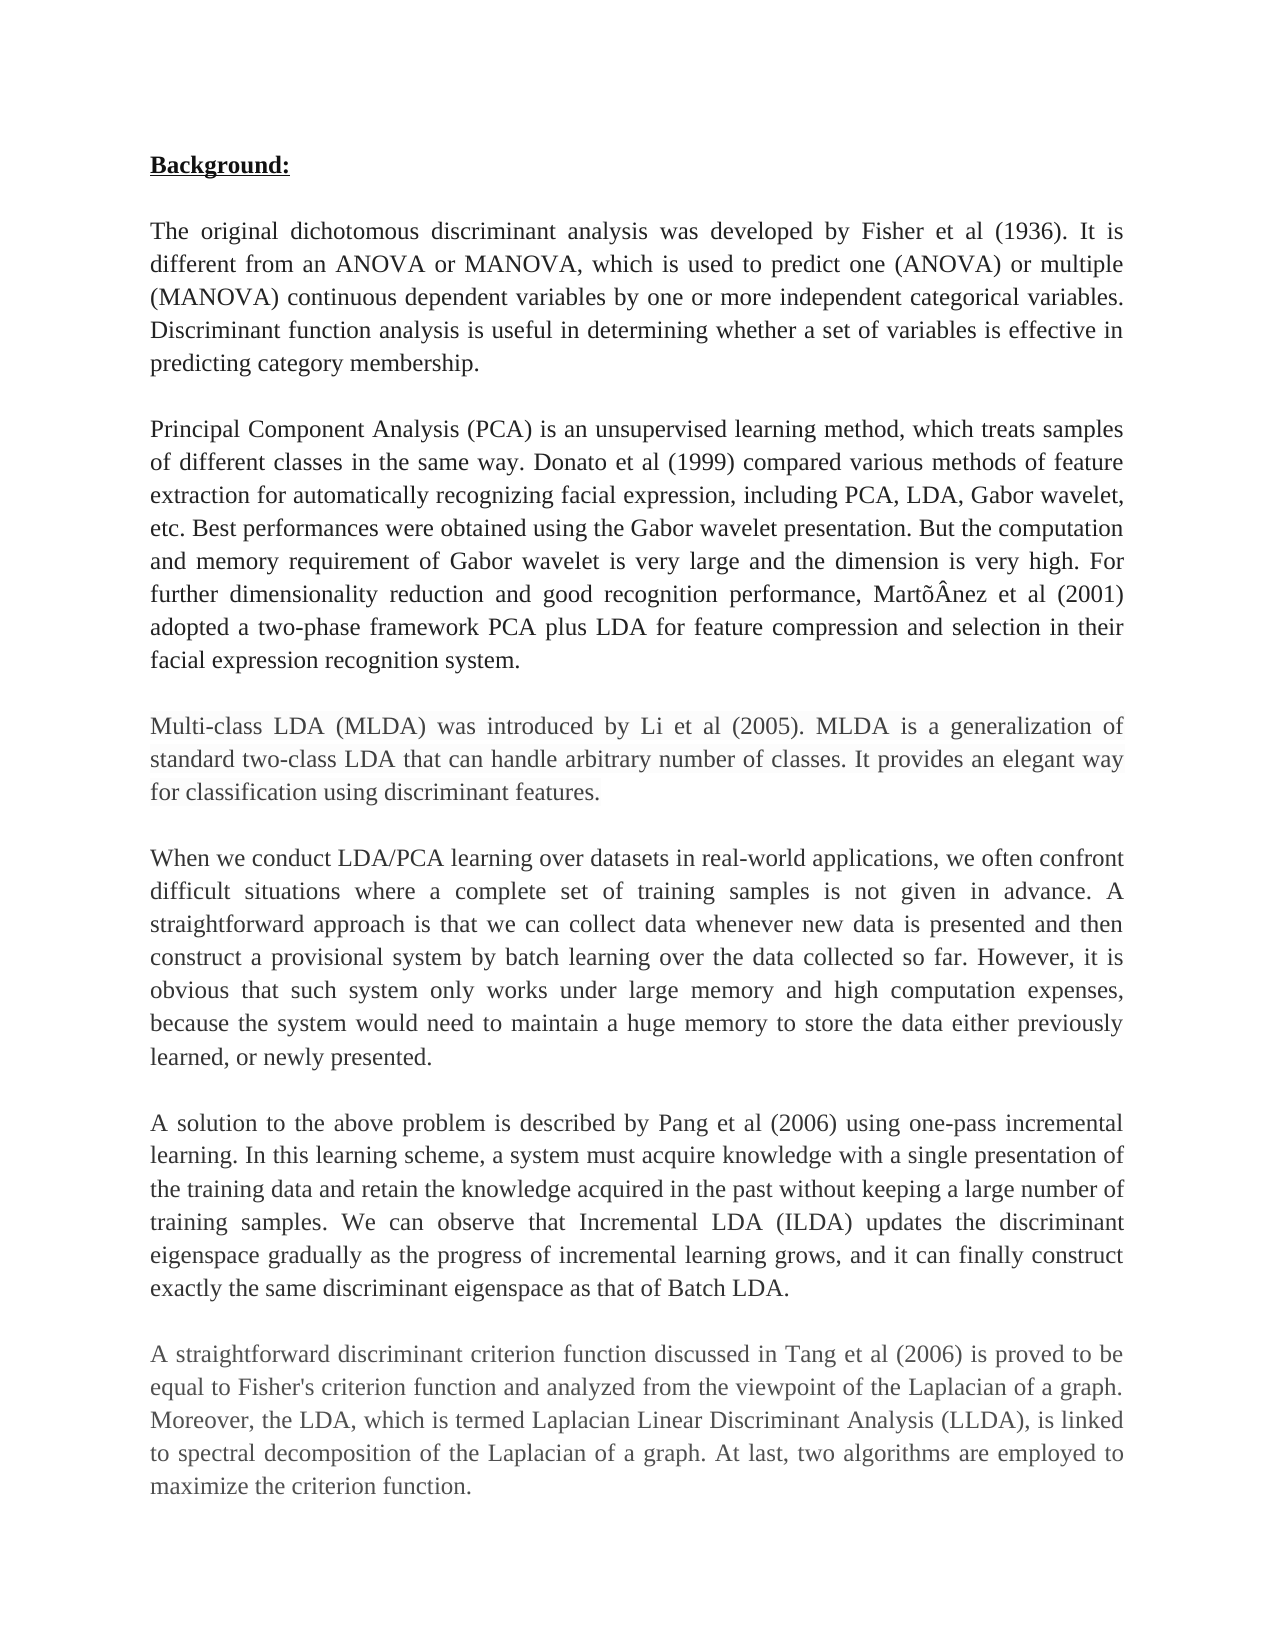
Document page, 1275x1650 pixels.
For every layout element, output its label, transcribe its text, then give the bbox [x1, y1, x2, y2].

text A solution to the above problem is described by Pang et al (2006) using one-pass incremental learning. In this learning scheme, a system must acquire knowledge with a single presentation of the training data and retain the knowledge acquired in the past without keeping a large number of training samples. We can observe that Incremental LDA (ILDA) updates the discriminant eigenspace gradually as the progress of incremental learning grows, and it can finally construct exactly the same discriminant eigenspace as that of Batch LDA. [150, 1268, 1125, 1301]
text A straightforward discriminant criterion function discussed in Tang et al (2006) is proved to be equal to Fisher's criterion function and analyzed from the viewpoint of the Laplacian of a graph. Moreover, the LDA, which is termed Laplacian Linear Discriminant Analysis (LLDA), is linked to spectral decomposition of the Laplacian of a graph. At last, two algorithms are employed to maximize the criterion function. [150, 1467, 1125, 1499]
text Background: [150, 150, 1125, 179]
text Multi-class LDA (MLDA) was introduced by Li et al (2005). MLDA is a generalization of standard two-class LDA that can handle arbitrary number of classes. It provides an elegant way for classification using discriminant features. [150, 773, 1125, 806]
text The original dichotomous discriminant analysis was developed by Fisher et al (1936). It is different from an ANOVA or MANOVA, which is used to predict one (ANOVA) or multiple (MANOVA) continuous dependent variables by one or more independent categorical variables. Discriminant function analysis is useful in determining whether a set of variables is effective in predicting category membership. [150, 344, 1125, 377]
